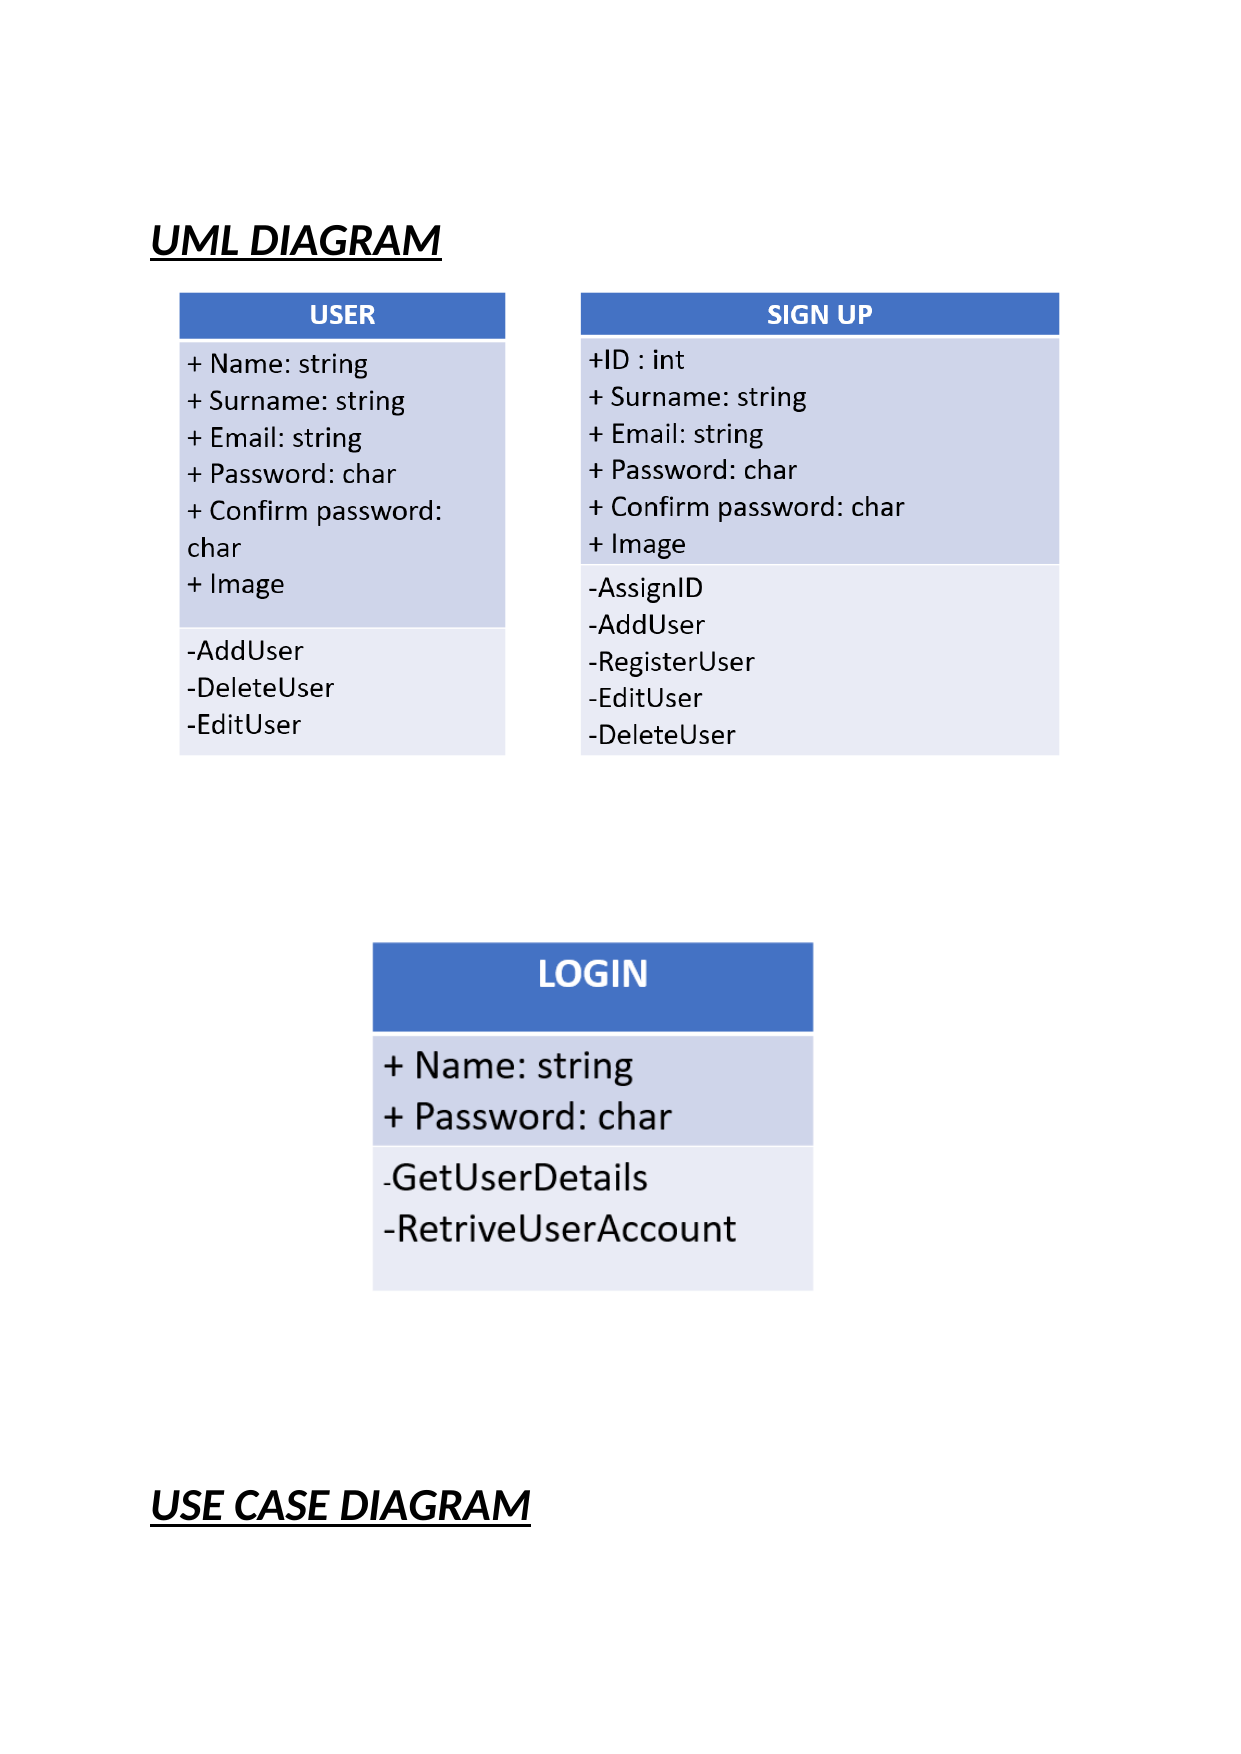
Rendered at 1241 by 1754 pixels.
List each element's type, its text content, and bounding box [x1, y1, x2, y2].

picture [150, 287, 1091, 769]
text UML DIAGRAM [150, 211, 1090, 267]
text USE CASE DIAGRAM [150, 1476, 1090, 1532]
picture [150, 865, 1091, 1381]
